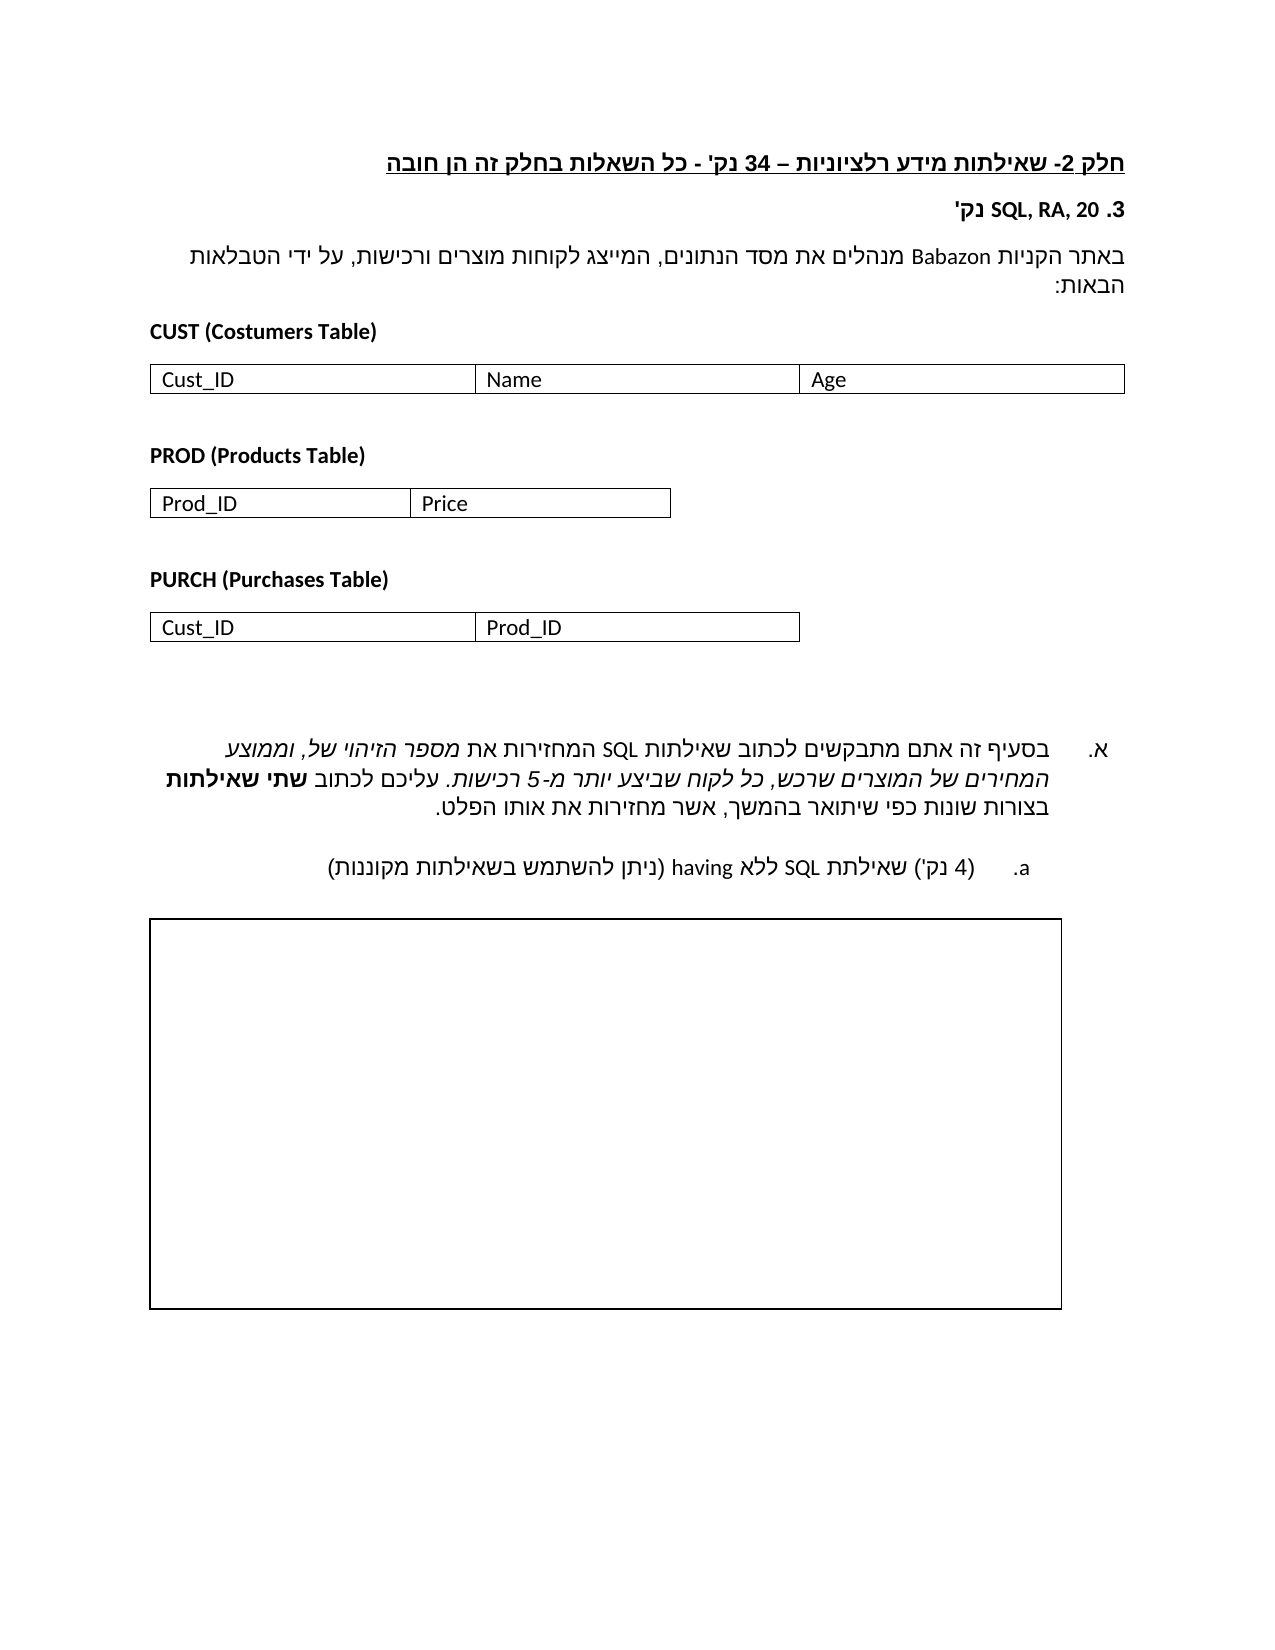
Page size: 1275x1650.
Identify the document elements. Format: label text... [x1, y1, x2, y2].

text PURCH (Purchases Table) [150, 565, 1125, 593]
text באתר הקניות Babazon מנהלים את מסד הנתונים, המייצג לקוחות מוצרים ורכישות, על ידי הטבלאות הבאות: [150, 242, 1125, 298]
table_header Price [411, 489, 670, 517]
list (4 נק') שאילתת SQL ללא having (ניתן להשתמש בשאילתות מקוננות) [150, 853, 1012, 881]
text חלק 2- שאילתות מידע רלציוניות – 34 נק' - כל השאלות בחלק זה הן חובה [150, 150, 1125, 176]
list בסעיף זה אתם מתבקשים לכתוב שאילתות SQL המחזירות את מספר הזיהוי של, וממוצע המחירים של המוצרים שרכש, כל לקוח שביצע יותר מ-5 רכישות. עליכם לכתוב שתי שאילתות בצורות שונות כפי שיתואר בהמשך, אשר מחזירות את אותו הפלט. [150, 736, 1087, 821]
text PROD (Products Table) [150, 441, 1125, 469]
table_header Cust_ID [151, 613, 475, 641]
text 3. SQL, RA, 20 נק' [150, 195, 1125, 223]
table_header Prod_ID [476, 613, 799, 641]
text CUST (Costumers Table) [150, 317, 1125, 345]
table_header Name [476, 365, 799, 393]
table_header Age [800, 365, 1124, 393]
table_header Cust_ID [151, 365, 475, 393]
table_header Prod_ID [151, 489, 410, 517]
